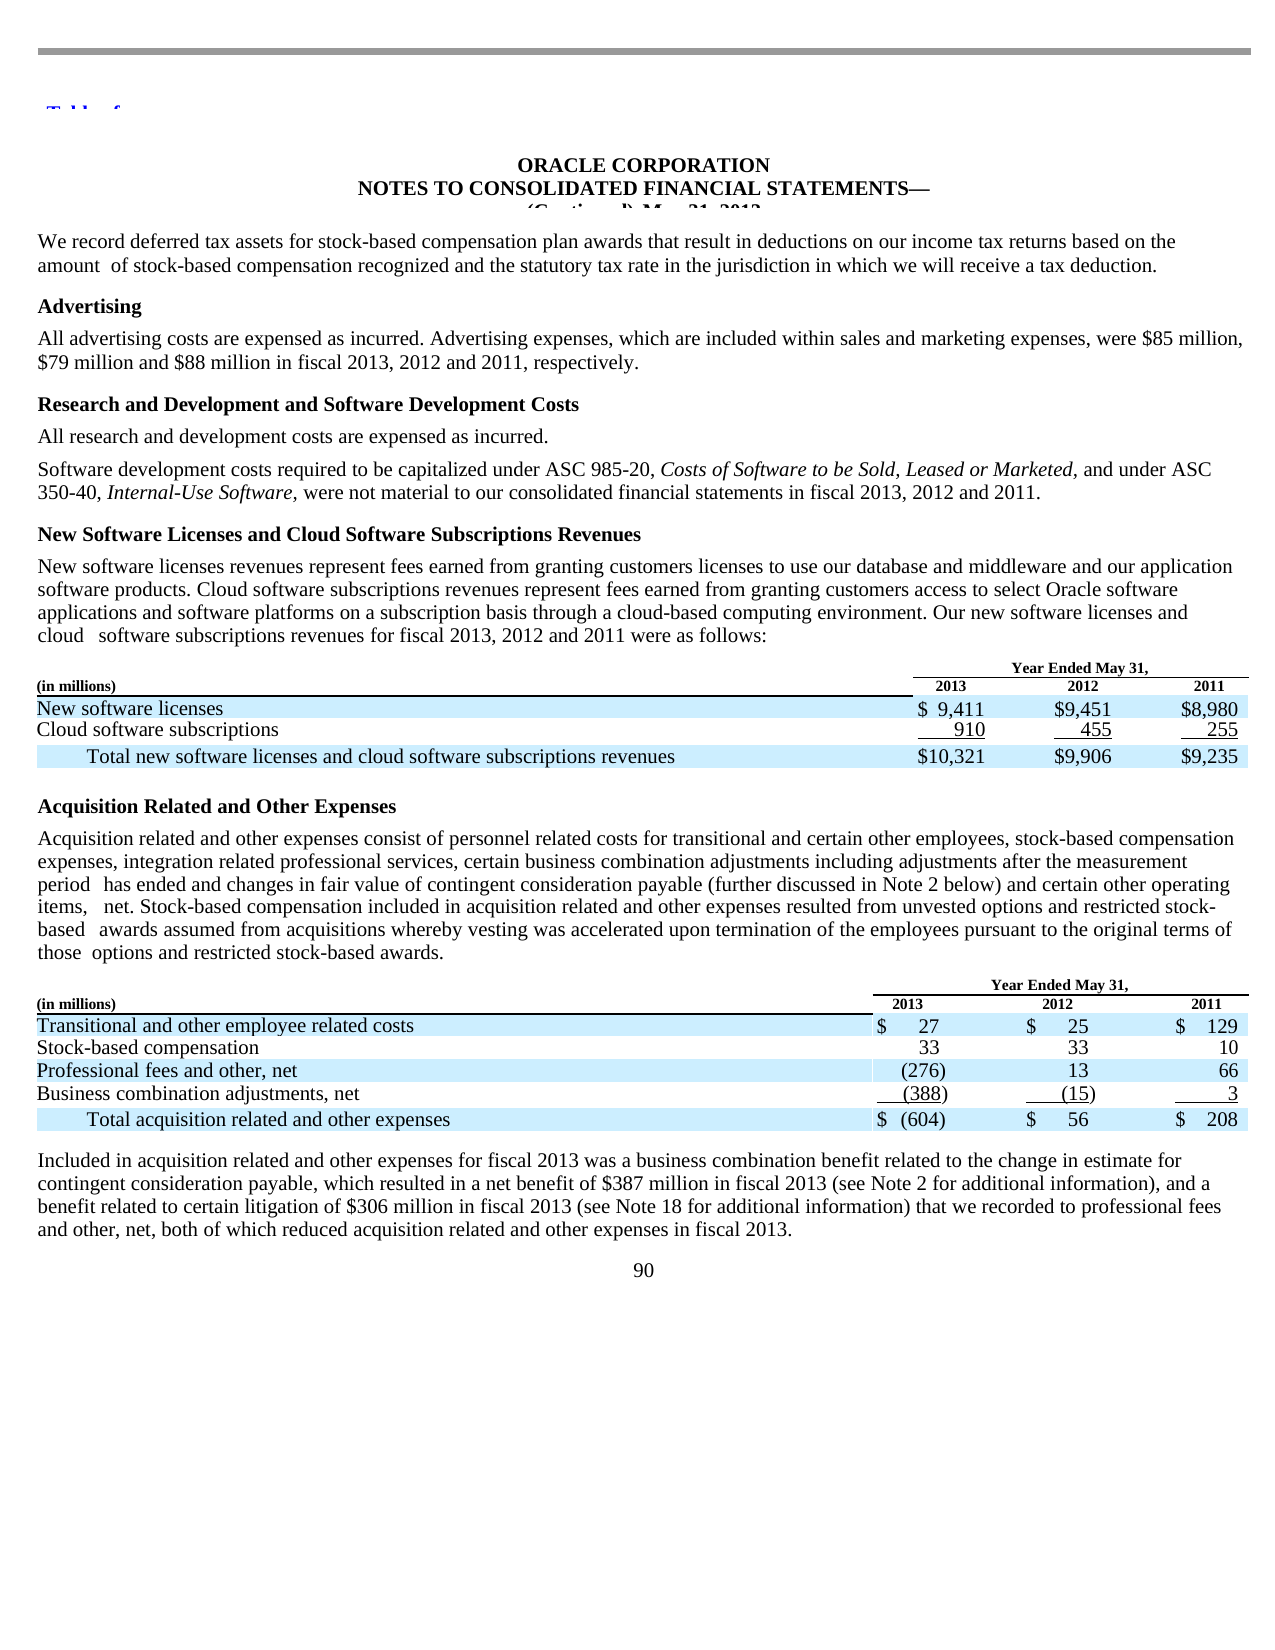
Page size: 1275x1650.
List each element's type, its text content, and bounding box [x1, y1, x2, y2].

subtitle New Software Licenses and Cloud Software Subscriptions Revenues [37, 522, 1230, 546]
subtitle Advertising [37, 294, 1264, 318]
subtitle Research and Development and Software Development Costs [37, 392, 1230, 416]
text Year Ended May 31, [23, 658, 1148, 676]
text $79 million and $88 million in fiscal 2013, 2012 and 2011, respectively. [37, 351, 1230, 374]
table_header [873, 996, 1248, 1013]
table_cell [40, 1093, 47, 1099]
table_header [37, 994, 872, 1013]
text We record deferred tax assets for stock-based compensation plan awards that result in deductions on our income tax returns based on the amount of stock-based compensation recognized and the statutory tax rate in the jurisdiction in which we will receive a tax deduction. [37, 230, 1234, 277]
subtitle Acquisition Related and Other Expenses [37, 794, 1230, 818]
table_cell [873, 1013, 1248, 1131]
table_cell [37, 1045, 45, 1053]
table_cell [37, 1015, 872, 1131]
text Year Ended May 31, [23, 976, 1128, 994]
text All advertising costs are expensed as incurred. Advertising expenses, which are included within sales and marketing expenses, were $85 million, [37, 327, 1264, 351]
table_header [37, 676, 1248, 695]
text Acquisition related and other expenses consist of personnel related costs for transitional and certain other employees, stock-based compensation expenses, integration related professional services, certain business combination adjustments including adjustments after the measurement period has ended and changes in fair value of contingent consideration payable (further discussed in Note 2 below) and certain other operating items, net. Stock-based compensation included in acquisition related and other expenses resulted from unvested options and restricted stock-based awards assumed from acquisitions whereby vesting was accelerated upon termination of the employees pursuant to the original terms of those options and restricted stock-based awards. [37, 827, 1237, 964]
text Included in acquisition related and other expenses for fiscal 2013 was a business combination benefit related to the change in estimate for contingent consideration payable, which resulted in a net benefit of $387 million in fiscal 2013 (see Note 2 for additional information), and a benefit related to certain litigation of $306 million in fiscal 2013 (see Note 18 for additional information) that we recorded to professional fees and other, net, both of which reduced acquisition related and other expenses in fiscal 2013. [37, 1149, 1234, 1241]
text Software development costs required to be capitalized under ASC 985-20, Costs of Software to be Sold, Leased or Marketed, and under ASC 350-40, Internal-Use Software, were not material to our consolidated financial statements in fiscal 2013, 2012 and 2011. [37, 458, 1214, 504]
text All research and development costs are expensed as incurred. [37, 424, 1230, 448]
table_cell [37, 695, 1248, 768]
text 90 [326, 1258, 961, 1282]
text New software licenses revenues represent fees earned from granting customers licenses to use our database and middleware and our application software products. Cloud software subscriptions revenues represent fees earned from granting customers access to select Oracle software applications and software platforms on a subscription basis through a cloud-based computing environment. Our new software licenses and cloud software subscriptions revenues for fiscal 2013, 2012 and 2011 were as follows: [37, 555, 1234, 647]
